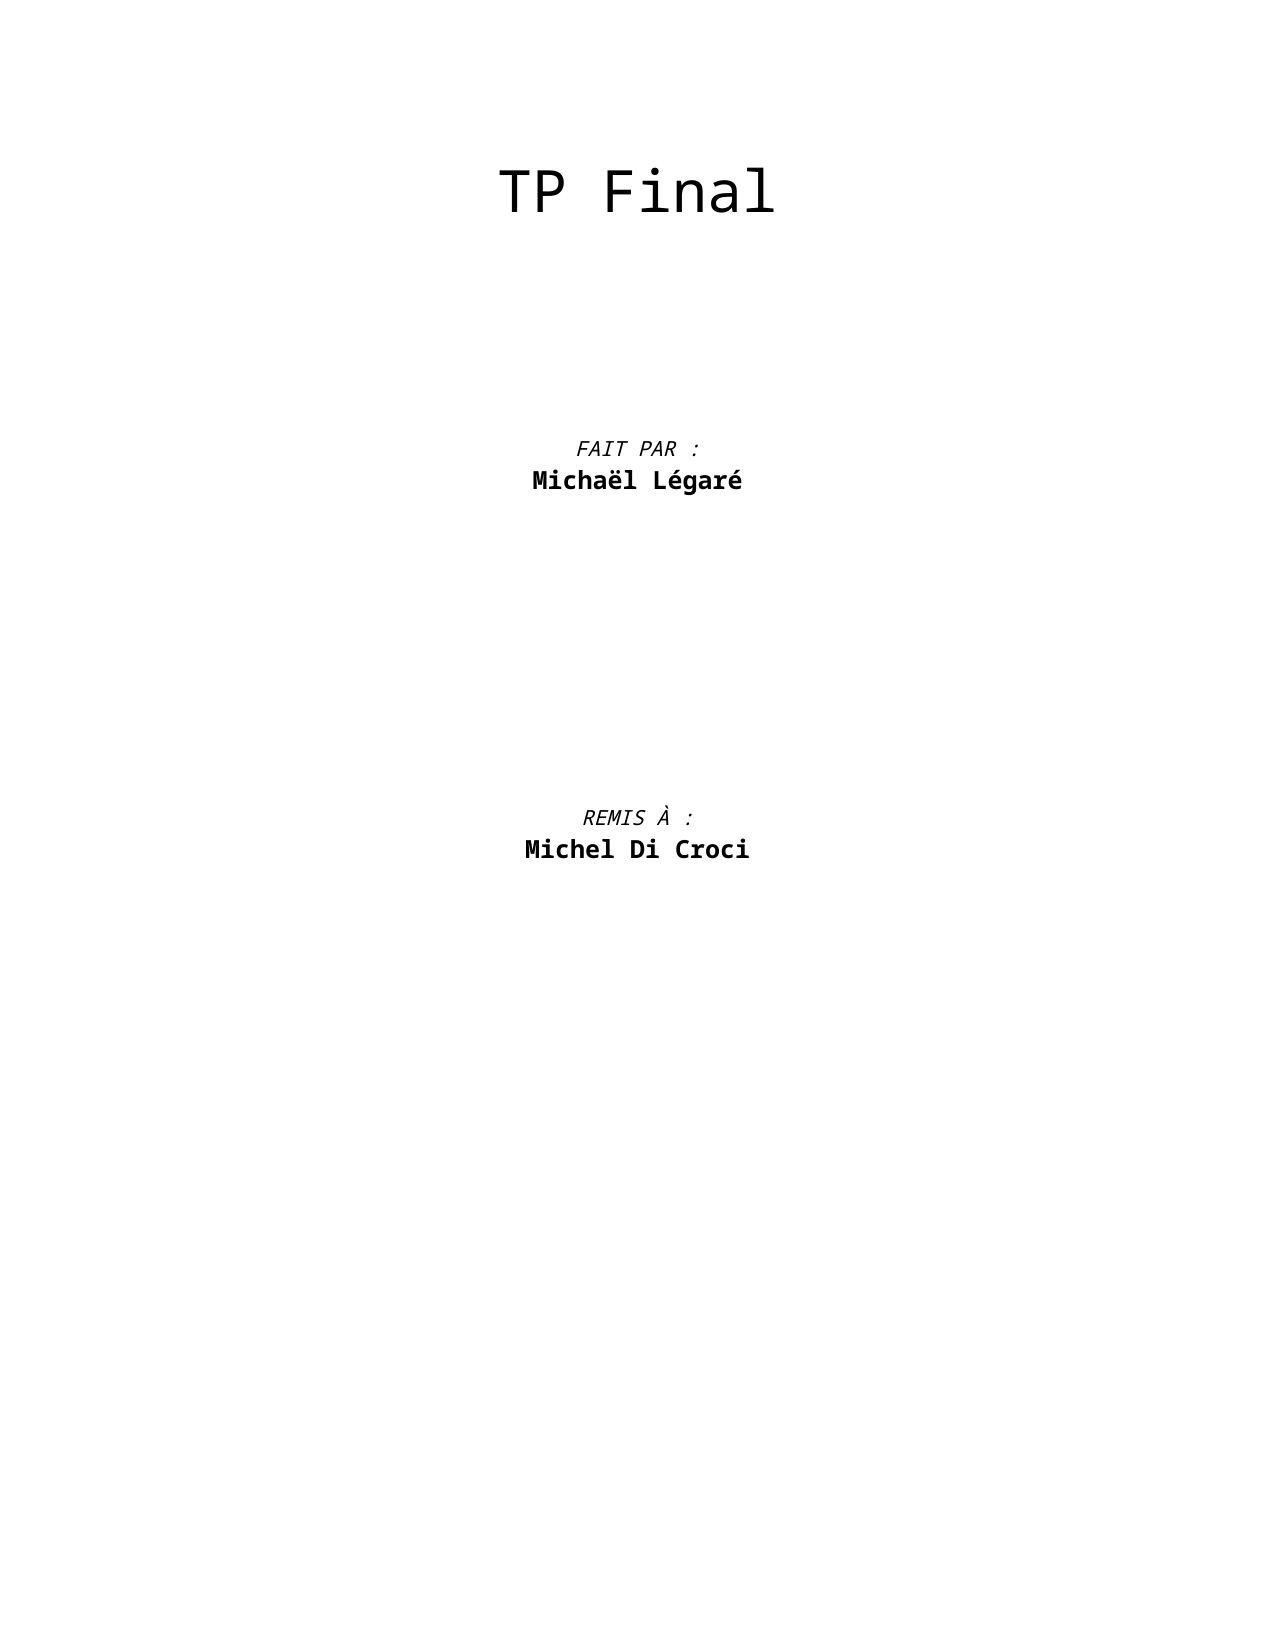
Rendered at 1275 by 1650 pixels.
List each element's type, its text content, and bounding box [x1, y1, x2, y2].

text TP Final [150, 150, 1125, 229]
text FAIT PAR : [150, 434, 1125, 462]
text Michel Di Croci [150, 831, 1125, 865]
text REMIS À : [150, 803, 1125, 831]
text Michaël Légaré [150, 462, 1125, 496]
